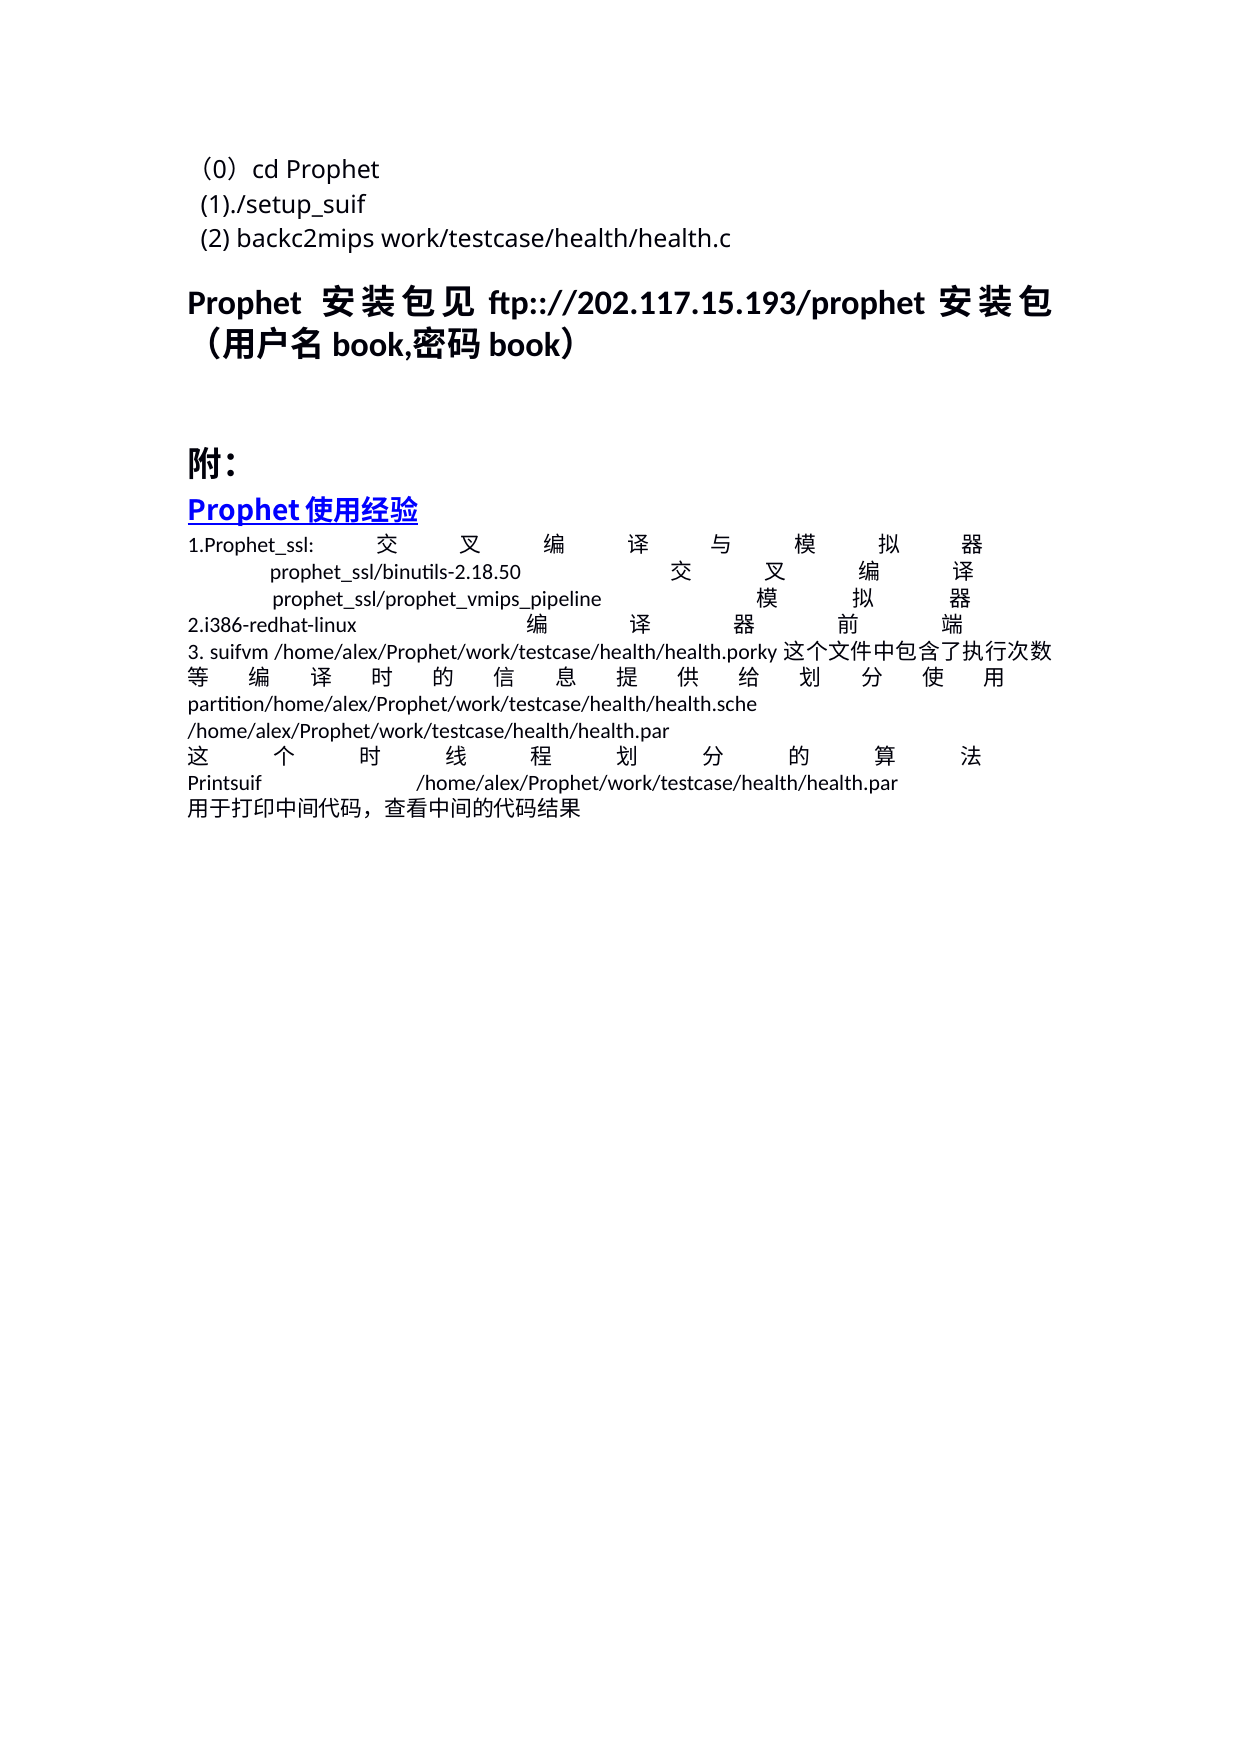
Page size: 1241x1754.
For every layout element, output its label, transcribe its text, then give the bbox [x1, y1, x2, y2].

list Prophet使用经验 [187, 488, 1053, 529]
text Prophet 安装包见ftp:://202.117.15.193/prophet安装包（用户名book,密码book） [187, 281, 1053, 365]
text 附： [187, 445, 1053, 485]
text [187, 150, 1053, 254]
text 1.Prophet_ssl:交叉编译与模拟器 prophet_ssl/binutils-2.18.50 交叉编译 prophet_ssl/prophet_vmips_pipeline 模拟器 2.i386-redhat-linux 编译器前端 3. suifvm /home/alex/Prophet/work/testcase/health/health.porky 这个文件中包含了执行次数等编译时的信息提供给划分使用 partition/home/alex/Prophet/work/testcase/health/health.sche /home/alex/Prophet/work/testcase/health/health.par 这个时线程划分的算法 Printsuif /home/alex/Prophet/work/testcase/health/health.par 用于打印中间代码，查看中间的代码结果 [187, 532, 1053, 821]
